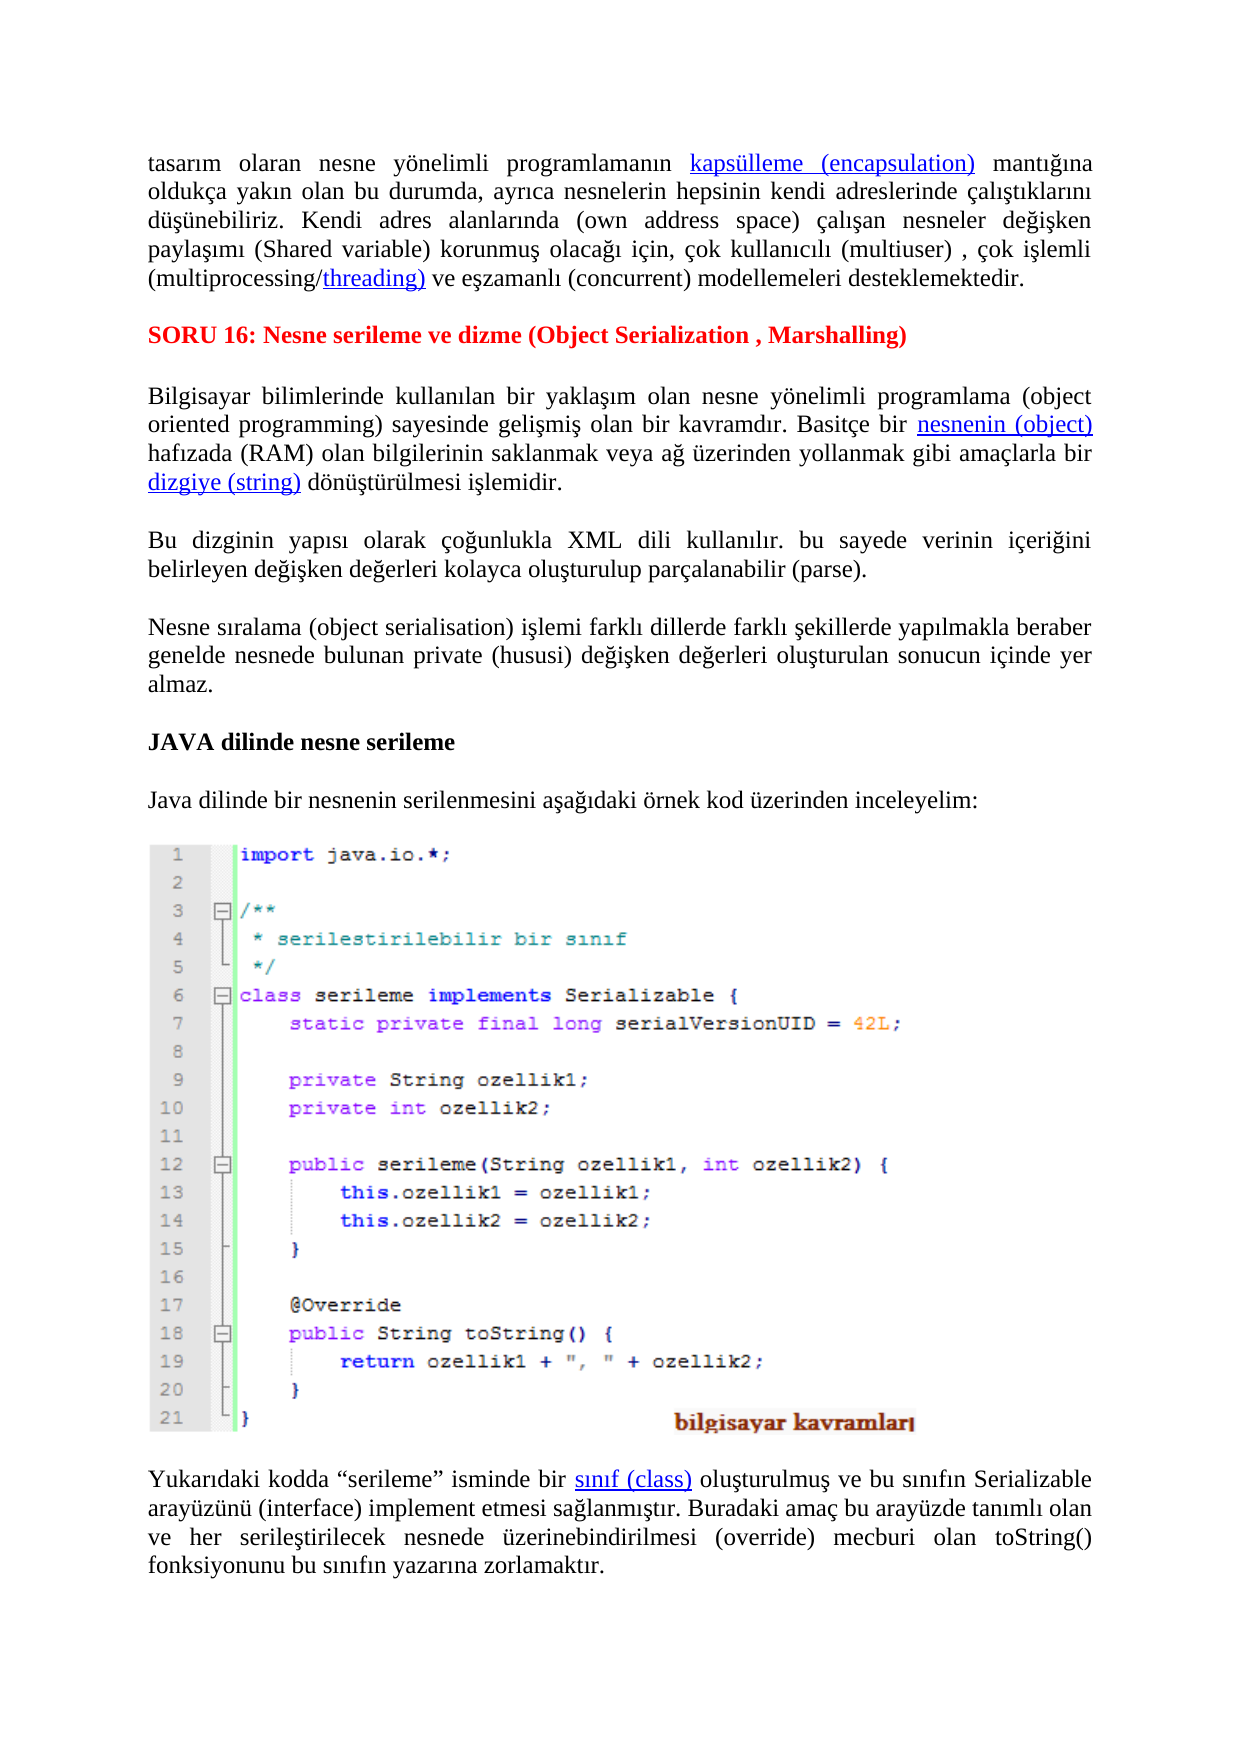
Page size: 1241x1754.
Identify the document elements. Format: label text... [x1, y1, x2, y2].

text Bu dizginin yapısı olarak çoğunlukla XML dili kullanılır. bu sayede verinin içeriğini belirleyen değişken değerleri kolayca oluşturulup parçalanabilir (parse). [148, 525, 1093, 582]
picture [147, 842, 917, 1435]
subtitle SORU 16: Nesne serileme ve dizme (Object Serialization , Marshalling) [148, 321, 1093, 349]
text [148, 148, 1093, 291]
text Nesne sıralama (object serialisation) işlemi farklı dillerde farklı şekillerde yapılmakla beraber genelde nesnede bulunan private (hususi) değişken değerleri oluşturulan sonucun içinde yer almaz. [148, 612, 1093, 698]
text Yukarıdaki kodda “serileme” isminde bir sınıf (class) oluşturulmuş ve bu sınıfın Serializable arayüzünü (interface) implement etmesi sağlanmıştır. Buradaki amaç bu arayüzde tanımlı olan ve her serileştirilecek nesnede üzerinebindirilmesi (override) mecburi olan toString() fonksiyonunu bu sınıfın yazarına zorlamaktır. [148, 1464, 1093, 1579]
text JAVA dilinde nesne serileme [148, 727, 1093, 756]
text Java dilinde bir nesnenin serilenmesini aşağıdaki örnek kod üzerinden inceleyelim: [148, 785, 1093, 814]
text Bilgisayar bilimlerinde kullanılan bir yaklaşım olan nesne yönelimli programlama (object oriented programming) sayesinde gelişmiş olan bir kavramdır. Basitçe bir nesnenin (object) hafızada (RAM) olan bilgilerinin saklanmak veya ağ üzerinden yollanmak gibi amaçlarla bir dizgiye (string) dönüştürülmesi işlemidir. [148, 381, 1093, 496]
